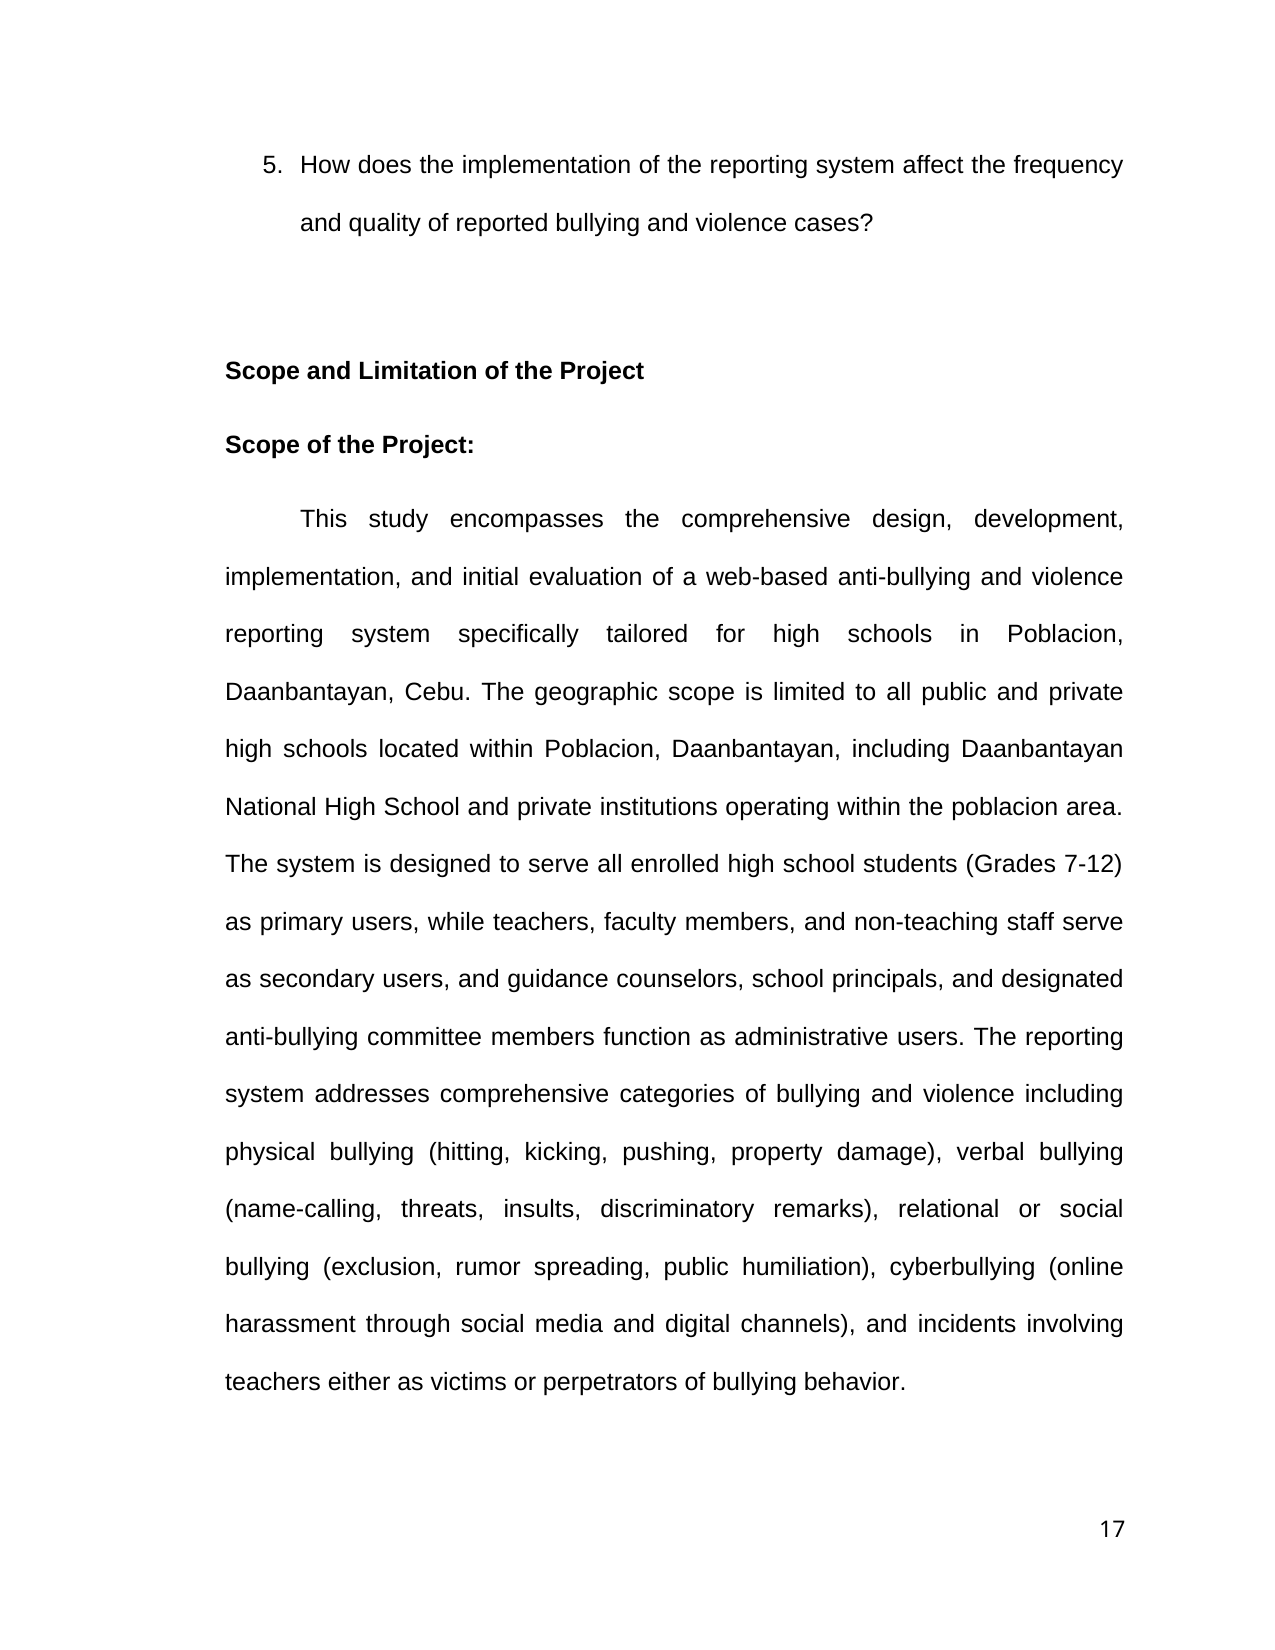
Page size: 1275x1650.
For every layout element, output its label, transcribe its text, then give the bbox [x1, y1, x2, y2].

text Scope and Limitation of the Project [225, 356, 1125, 384]
text This study encompasses the comprehensive design, development, implementation, and initial evaluation of a web-based anti-bullying and violence reporting system specifically tailored for high schools in Poblacion, Daanbantayan, Cebu. The geographic scope is limited to all public and private high schools located within Poblacion, Daanbantayan, including Daanbantayan National High School and private institutions operating within the poblacion area. The system is designed to serve all enrolled high school students (Grades 7-12) as primary users, while teachers, faculty members, and non-teaching staff serve as secondary users, and guidance counselors, school principals, and designated anti-bullying committee members function as administrative users. The reporting system addresses comprehensive categories of bullying and violence including physical bullying (hitting, kicking, pushing, property damage), verbal bullying (name-calling, threats, insults, discriminatory remarks), relational or social bullying (exclusion, rumor spreading, public humiliation), cyberbullying (online harassment through social media and digital channels), and incidents involving teachers either as victims or perpetrators of bullying behavior. [225, 504, 1125, 1395]
text Scope of the Project: [225, 430, 1125, 459]
list How does the implementation of the reporting system affect the frequency and quality of reported bullying and violence cases? [262, 150, 1125, 236]
